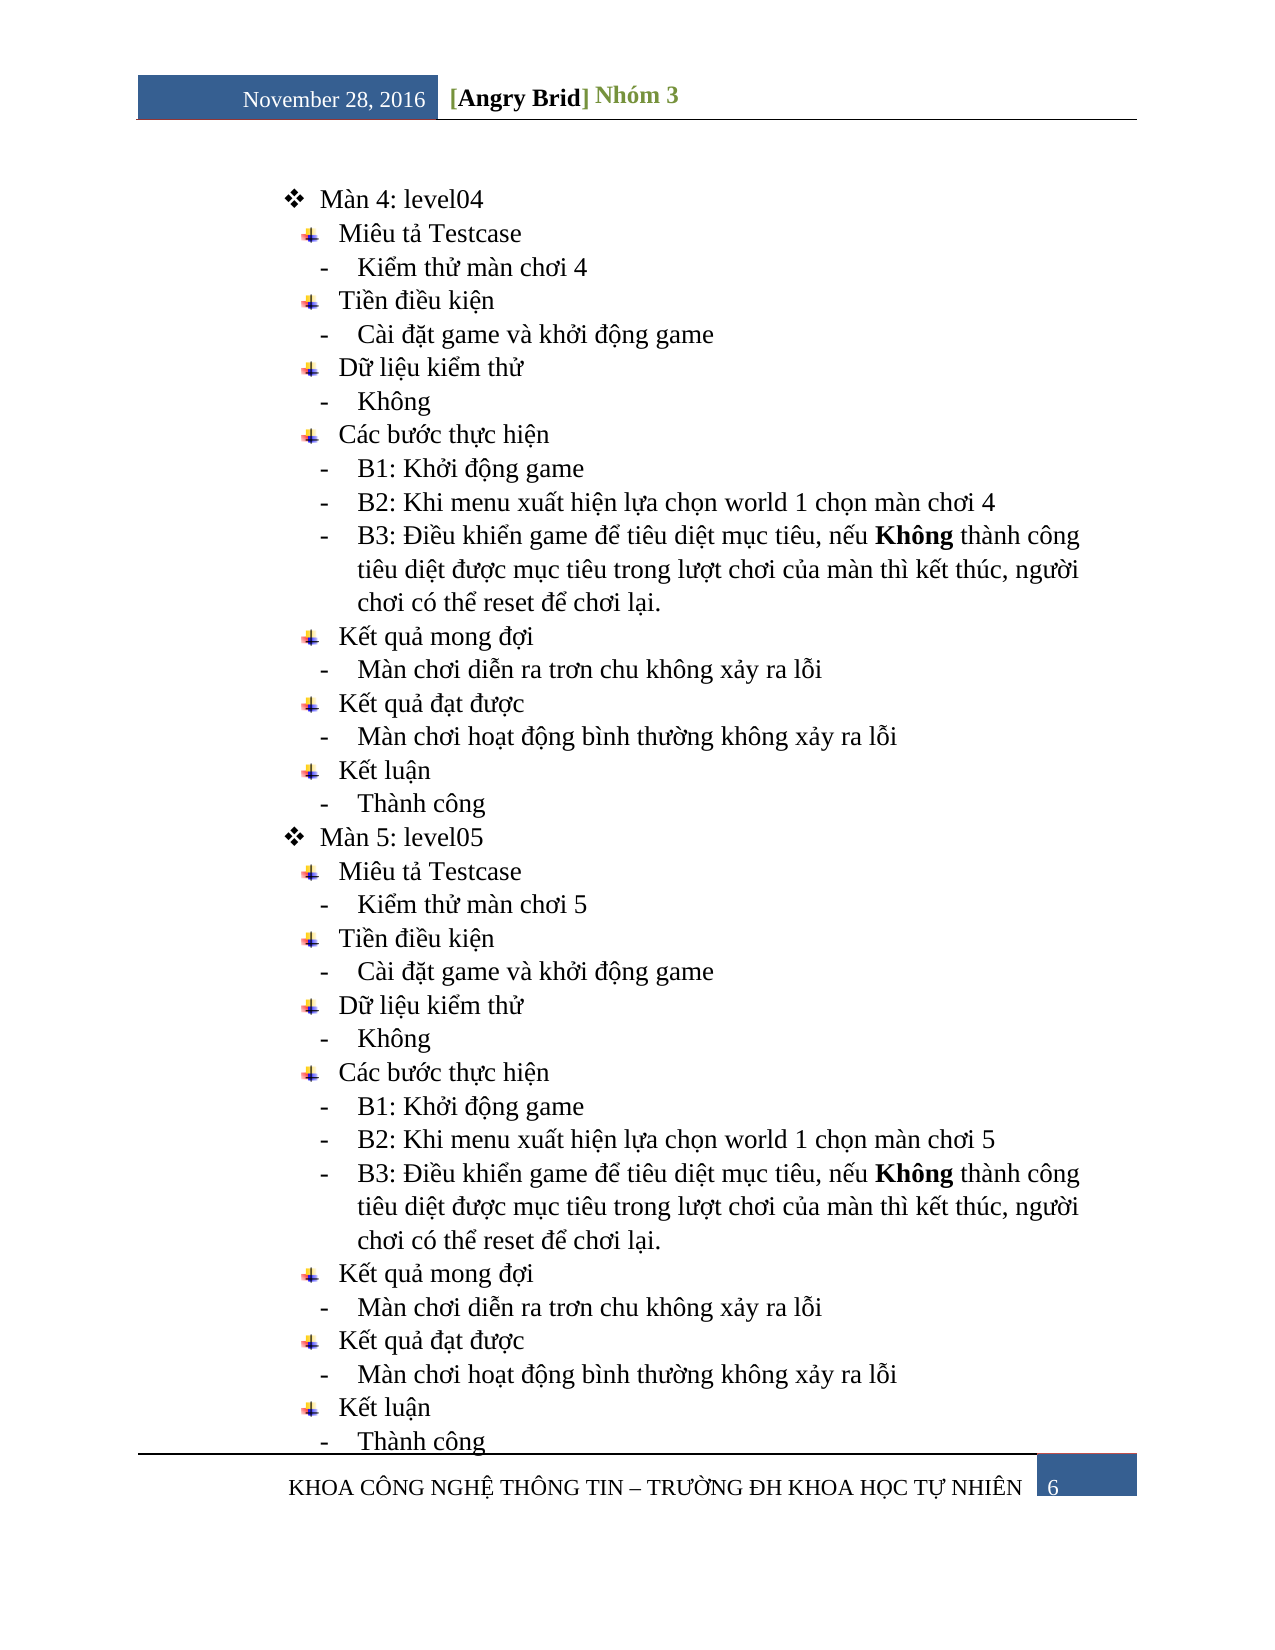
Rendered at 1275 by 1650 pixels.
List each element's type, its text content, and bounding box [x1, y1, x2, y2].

picture [301, 930, 319, 948]
list B3: Điều khiển game để tiêu diệt mục tiêu, nếu Không thành công tiêu diệt được mục tiêu trong lượt chơi của màn thì kết thúc, người chơi có thể reset để chơi lại. [319, 519, 1125, 617]
list Màn chơi diễn ra trơn chu không xảy ra lỗi [319, 1291, 1125, 1322]
picture [301, 695, 319, 713]
list Kiểm thử màn chơi 5 [319, 888, 1125, 919]
list Màn chơi hoạt động bình thường không xảy ra lỗi [319, 720, 1125, 752]
list B2: Khi menu xuất hiện lựa chọn world 1 chọn màn chơi 4 [319, 486, 1125, 517]
list Tiền điều kiện [301, 922, 1125, 953]
list Các bước thực hiện [301, 418, 1125, 450]
picture [301, 226, 319, 243]
picture [301, 863, 319, 881]
list Màn chơi hoạt động bình thường không xảy ra lỗi [319, 1358, 1125, 1389]
picture [301, 1266, 319, 1283]
picture [301, 427, 319, 444]
list Kết luận [301, 754, 1125, 785]
list Màn 5: level05 [282, 821, 1125, 852]
list Miêu tả Testcase [301, 855, 1125, 886]
list Dữ liệu kiểm thử [301, 351, 1125, 383]
picture [301, 1333, 319, 1350]
picture [301, 628, 319, 646]
list Không [319, 385, 1125, 416]
list Kết luận [301, 1391, 1125, 1423]
picture [301, 997, 319, 1015]
list Kết quả đạt được [301, 687, 1125, 718]
list Dữ liệu kiểm thử [301, 989, 1125, 1020]
picture [301, 1064, 319, 1082]
list Màn 4: level04 [282, 183, 1125, 215]
list Tiền điều kiện [301, 284, 1125, 316]
list Kết quả đạt được [301, 1324, 1125, 1356]
picture [301, 293, 319, 310]
list Miêu tả Testcase [301, 217, 1125, 248]
list B2: Khi menu xuất hiện lựa chọn world 1 chọn màn chơi 5 [319, 1123, 1125, 1154]
list B1: Khởi động game [319, 452, 1125, 483]
list Thành công [319, 787, 1125, 819]
list Kết quả mong đợi [301, 620, 1125, 651]
picture [301, 360, 319, 377]
list Màn chơi diễn ra trơn chu không xảy ra lỗi [319, 653, 1125, 684]
list Kết quả mong đợi [301, 1257, 1125, 1288]
list Cài đặt game và khởi động game [319, 955, 1125, 987]
picture [301, 762, 319, 780]
list Cài đặt game và khởi động game [319, 318, 1125, 349]
list B1: Khởi động game [319, 1089, 1125, 1121]
list Không [319, 1022, 1125, 1054]
list Kiểm thử màn chơi 4 [319, 251, 1125, 282]
list B3: Điều khiển game để tiêu diệt mục tiêu, nếu Không thành công tiêu diệt được mục tiêu trong lượt chơi của màn thì kết thúc, người chơi có thể reset để chơi lại. [319, 1157, 1125, 1255]
picture [301, 1400, 319, 1417]
list Thành công [319, 1425, 1125, 1456]
list Các bước thực hiện [301, 1056, 1125, 1087]
